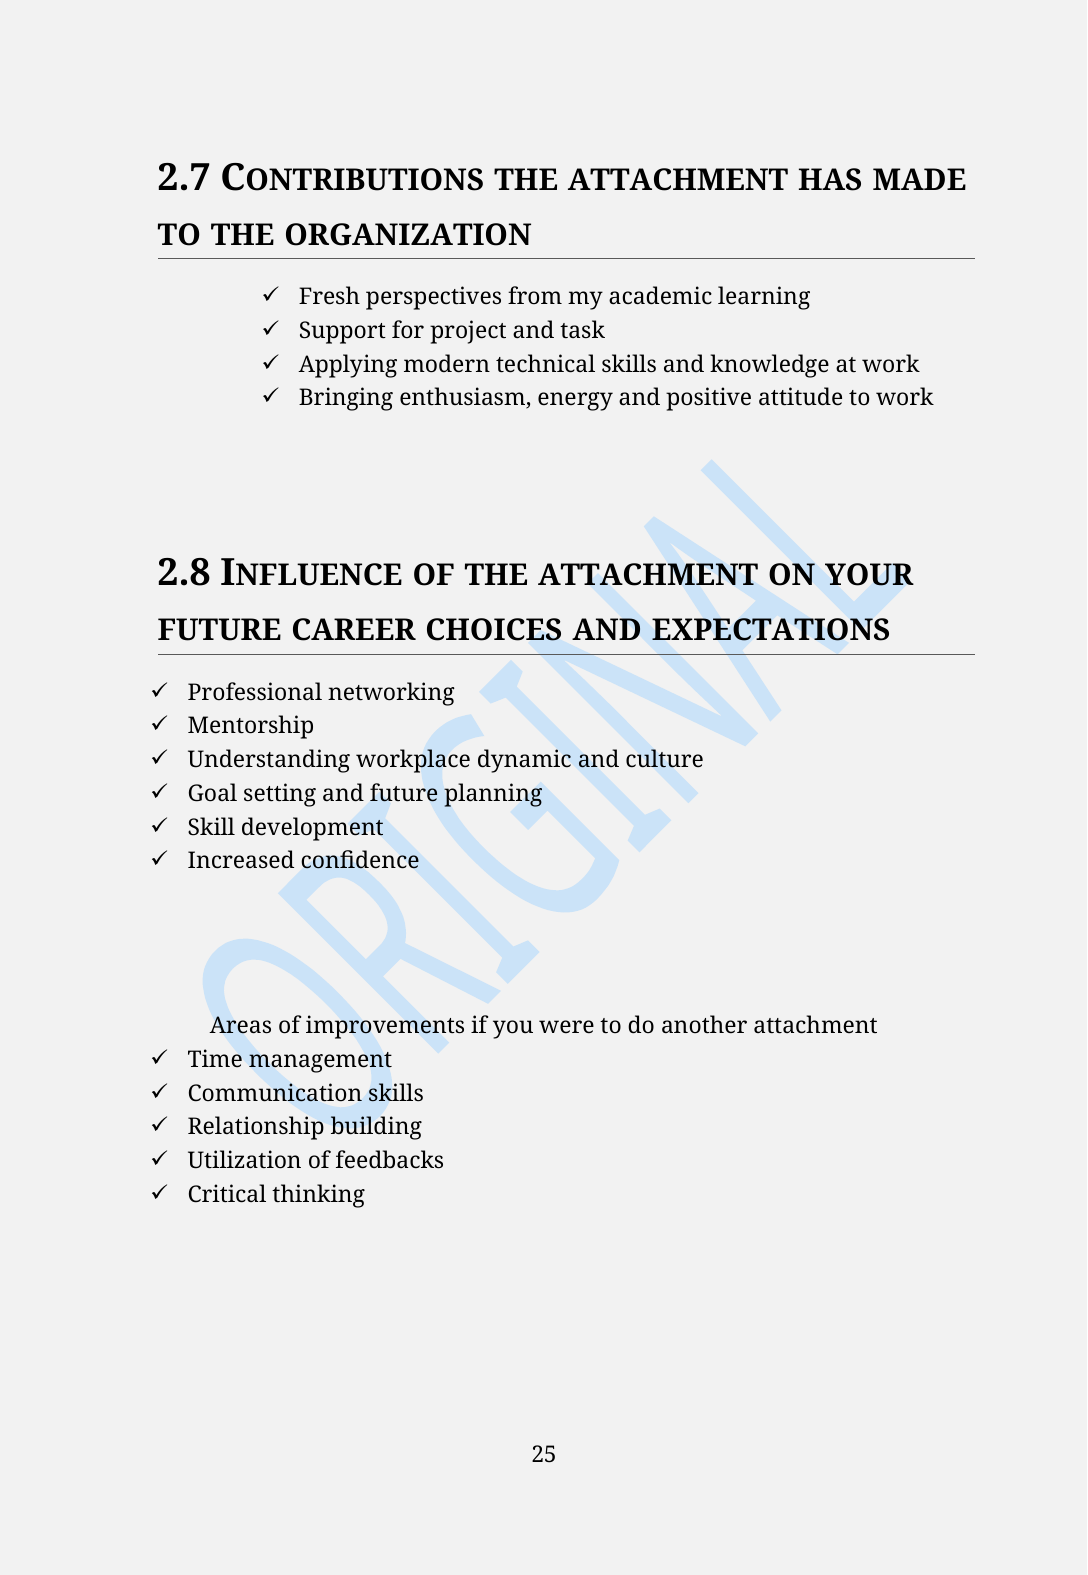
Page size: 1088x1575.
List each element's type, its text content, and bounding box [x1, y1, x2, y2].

list Support for project and task [261, 314, 975, 345]
list Mentorship [150, 709, 975, 741]
list Critical thinking [150, 1178, 975, 1209]
list Understanding workplace dynamic and culture [150, 743, 975, 774]
list Goal setting and future planning [150, 777, 975, 808]
list Fresh perspectives from my academic learning [261, 280, 975, 311]
list Bringing enthusiasm, energy and positive attitude to work [261, 381, 975, 412]
list Utilization of feedbacks [150, 1144, 975, 1175]
subtitle 2.7 Contributions the attachment has made to the organization [157, 150, 975, 259]
text Areas of improvements if you were to do another attachment [112, 1009, 975, 1040]
list Communication skills [150, 1076, 975, 1108]
list Skill development [150, 811, 975, 842]
list Professional networking [150, 676, 975, 707]
subtitle 2.8 Influence of the attachment on your future career choices and expectations [157, 546, 975, 655]
list Applying modern technical skills and knowledge at work [261, 347, 975, 379]
list Increased confidence [150, 844, 975, 876]
list Relationship building [150, 1110, 975, 1141]
list Time management [150, 1043, 975, 1074]
